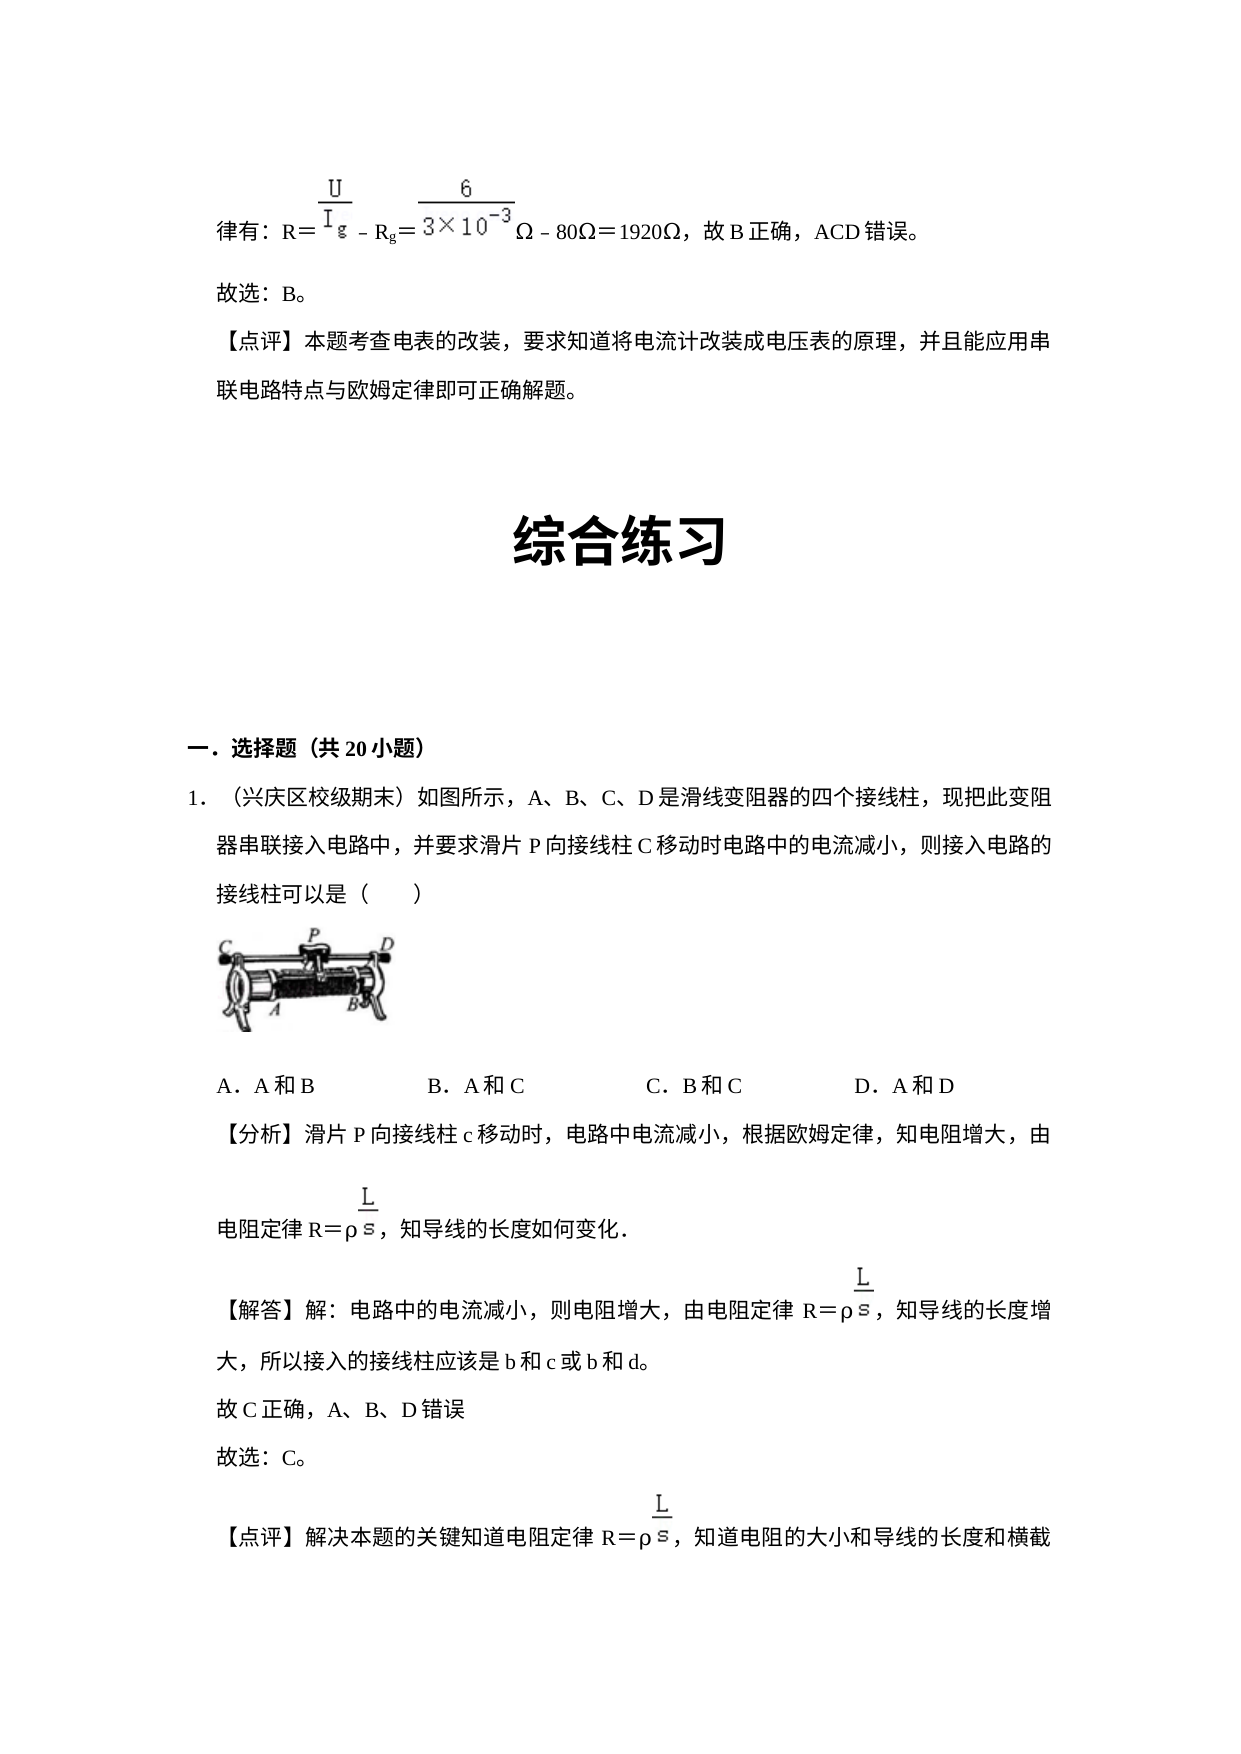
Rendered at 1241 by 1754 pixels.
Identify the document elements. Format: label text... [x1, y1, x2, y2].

picture [652, 1490, 673, 1545]
text 【分析】滑片P向接线柱c移动时，电路中电流减小，根据欧姆定律，知电阻增大，由电阻定律R＝ρ，知导线的长度如何变化． [216, 1116, 1053, 1246]
text 【解答】解：电路中的电流减小，则电阻增大，由电阻定律R＝ρ，知导线的长度增大，所以接入的接线柱应该是b和c或b和d。 [216, 1262, 1053, 1376]
text 故C正确，A、B、D错误 [216, 1392, 1053, 1424]
text 故选：C。 [216, 1440, 1053, 1472]
text 一．选择题（共20小题） [187, 731, 1053, 763]
text A．A和B B．A和C C．B和C D．A和D [187, 1068, 1053, 1100]
picture [358, 1183, 379, 1238]
subtitle 综合练习 [187, 489, 1053, 586]
picture [318, 175, 353, 240]
picture [853, 1263, 874, 1319]
picture [216, 925, 396, 1032]
picture [418, 175, 515, 240]
text 1．（兴庆区校级期末）如图所示，A、B、C、D是滑线变阻器的四个接线柱，现把此变阻器串联接入电路中，并要求滑片P向接线柱C移动时电路中的电流减小，则接入电路的接线柱可以是（ ） [187, 779, 1053, 909]
text 故选：B。 [216, 275, 1053, 308]
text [216, 1488, 1053, 1553]
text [216, 162, 1053, 259]
text 【点评】本题考查电表的改装，要求知道将电流计改装成电压表的原理，并且能应用串联电路特点与欧姆定律即可正确解题。 [216, 324, 1053, 405]
